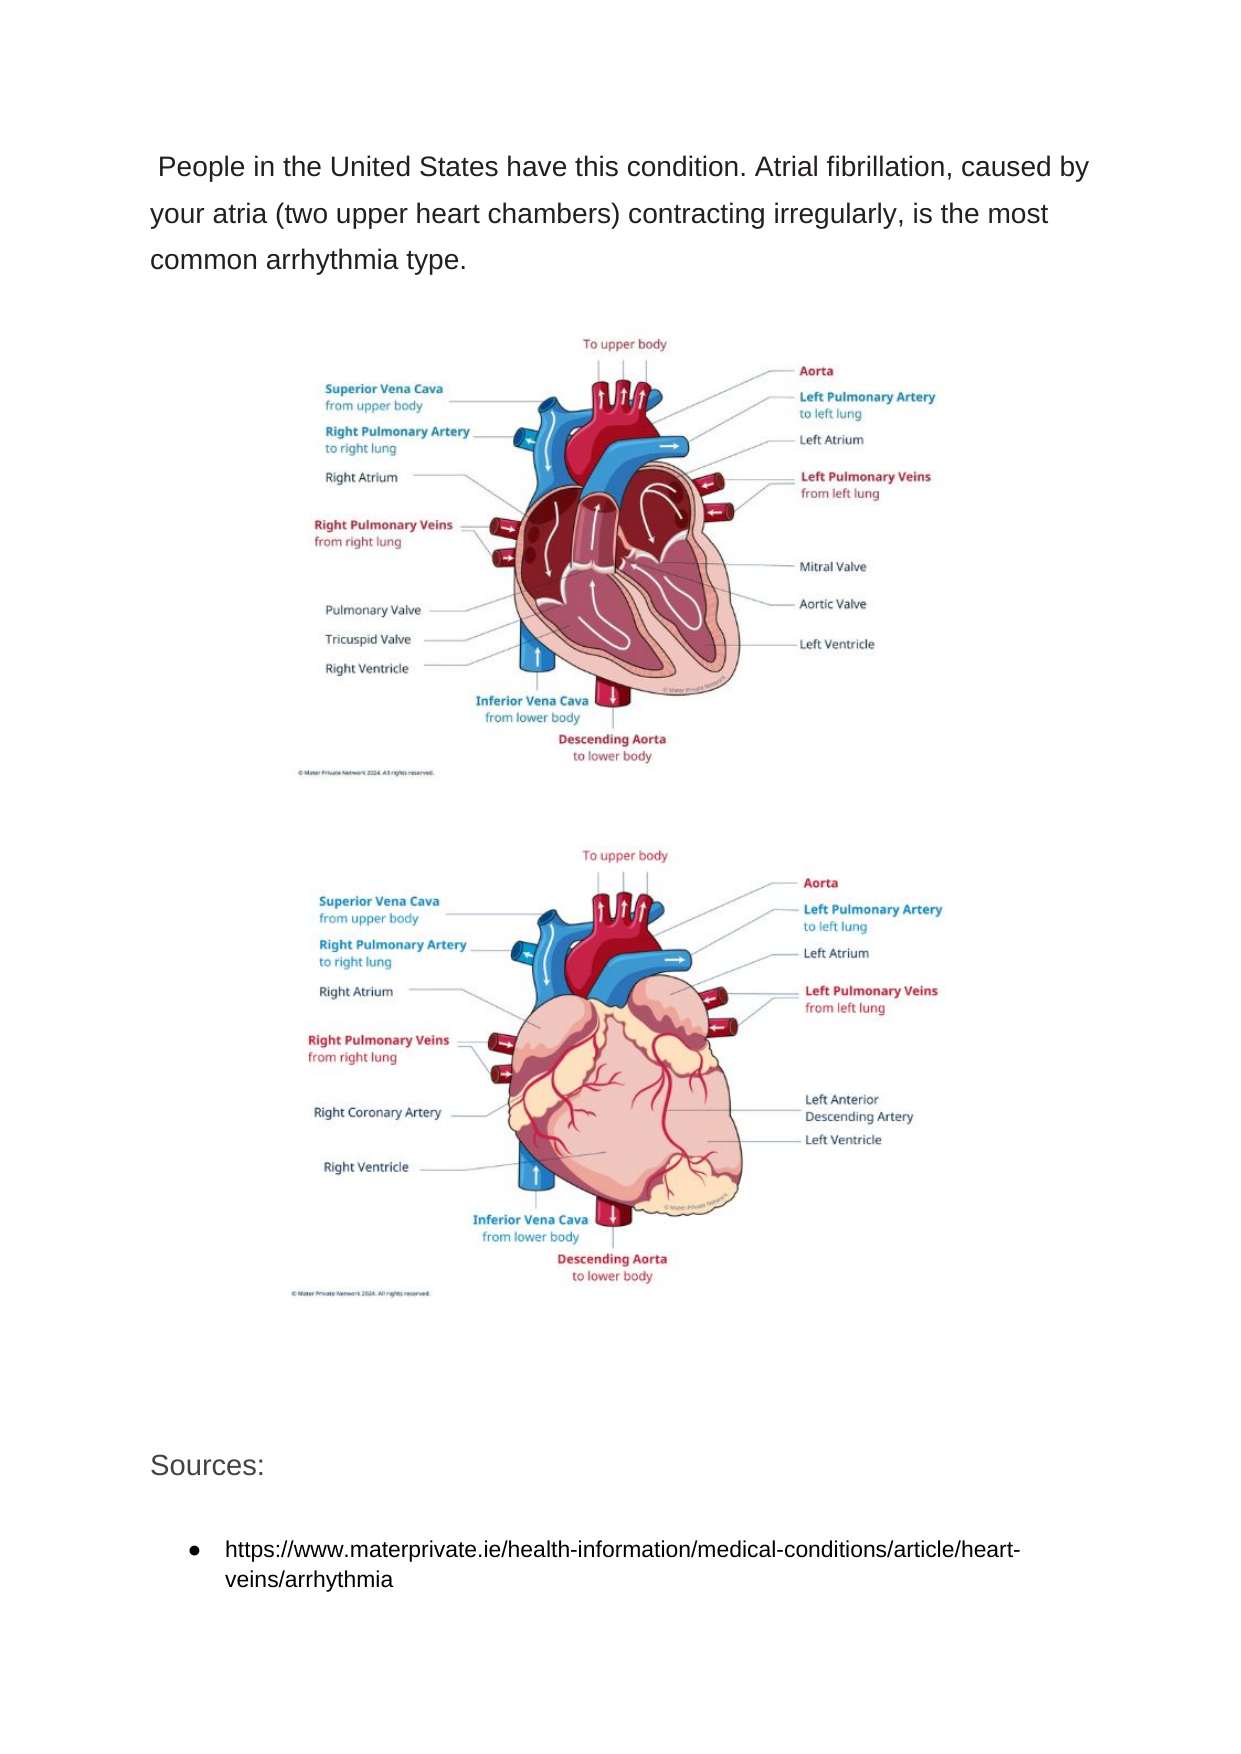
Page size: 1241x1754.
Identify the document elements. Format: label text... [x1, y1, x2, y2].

text People in the United States have this condition. Atrial fibrillation, caused by your atria (two upper heart chambers) contracting irregularly, is the most common arrhythmia type. [150, 150, 1090, 276]
subtitle Sources: [150, 1448, 1090, 1482]
list https://www.materprivate.ie/health-information/medical-conditions/article/heart-veins/arrhythmia [187, 1536, 1090, 1593]
picture [150, 845, 1091, 1300]
picture [150, 329, 1091, 784]
